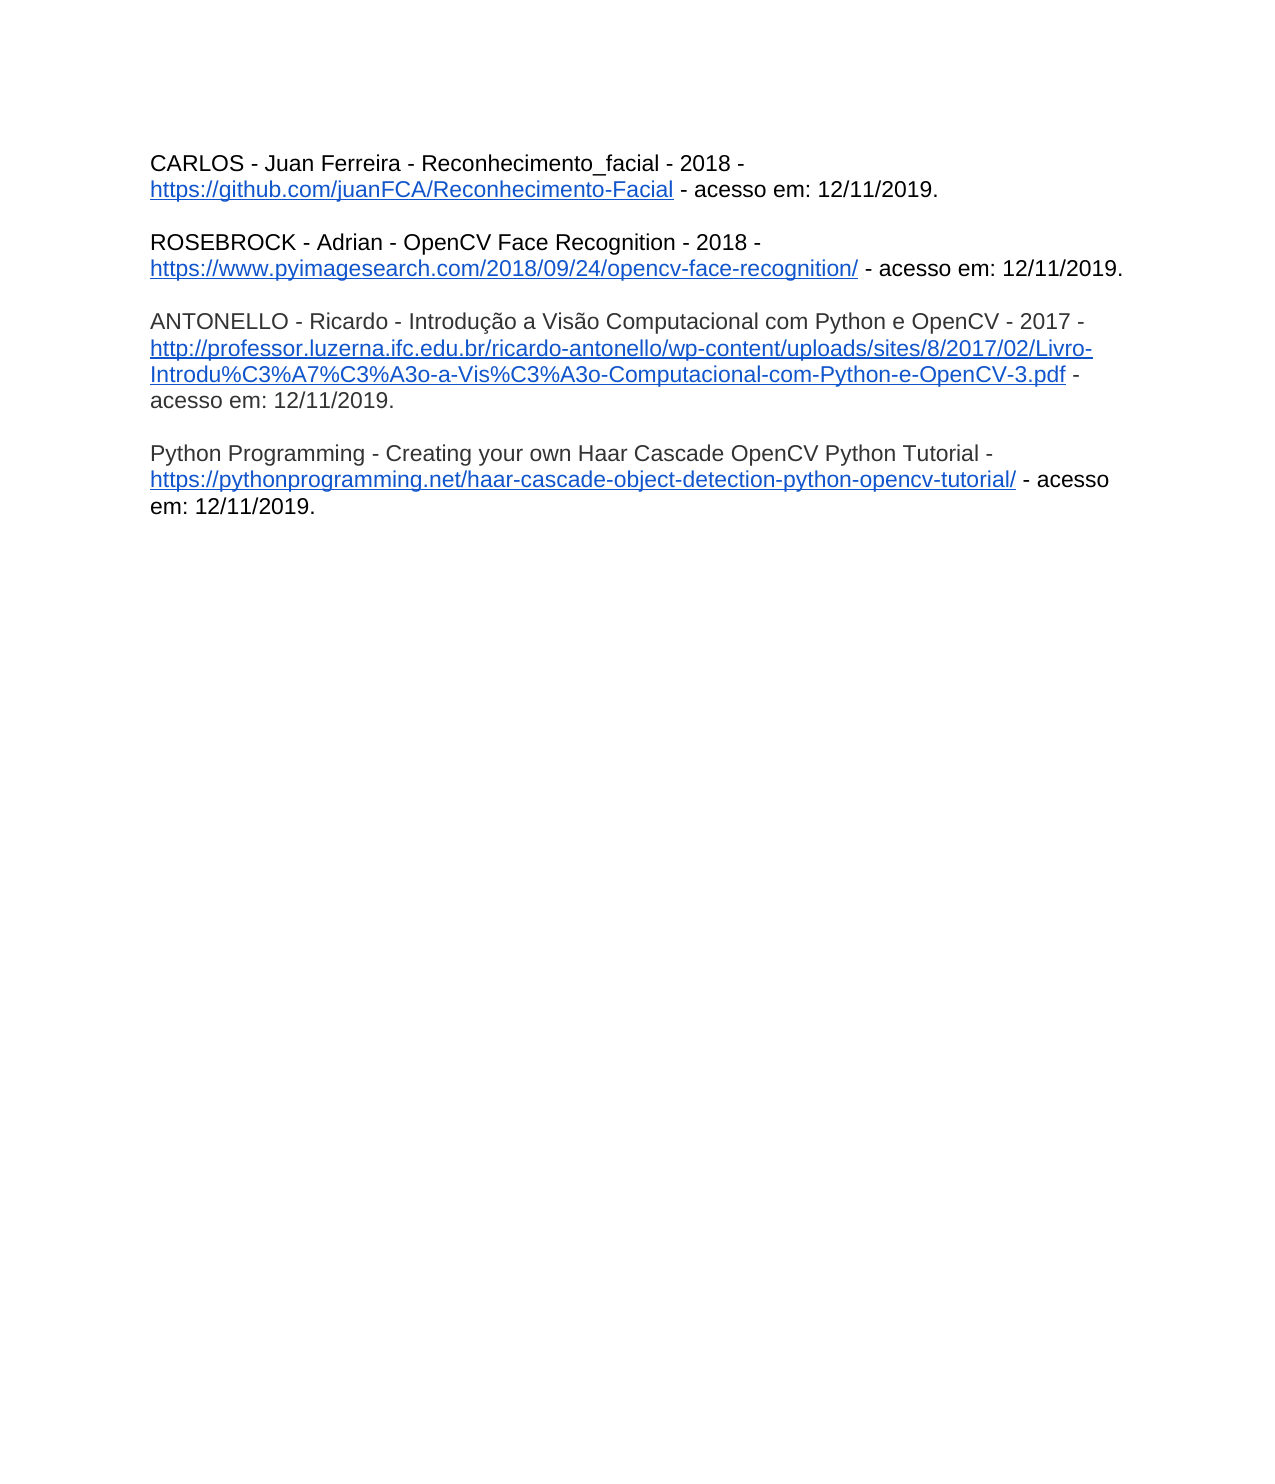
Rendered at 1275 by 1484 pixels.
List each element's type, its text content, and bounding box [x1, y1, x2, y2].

text Python Programming - Creating your own Haar Cascade OpenCV Python Tutorial - [150, 440, 1125, 466]
text https://pythonprogramming.net/haar-cascade-object-detection-python-opencv-tutorial/ - acesso em: 12/11/2019. [150, 466, 1125, 519]
text CARLOS - Juan Ferreira - Reconhecimento_facial - 2018 - https://github.com/juanFCA/Reconhecimento-Facial - acesso em: 12/11/2019. [150, 150, 1125, 203]
text ROSEBROCK - Adrian - OpenCV Face Recognition - 2018 - https://www.pyimagesearch.com/2018/09/24/opencv-face-recognition/ - acesso em: 12/11/2019. [150, 229, 1125, 282]
text ANTONELLO - Ricardo - Introdução a Visão Computacional com Python e OpenCV - 2017 - http://professor.luzerna.ifc.edu.br/ricardo-antonello/wp-content/uploads/sites/8/2017/02/Livro-Introdu%C3%A7%C3%A3o-a-Vis%C3%A3o-Computacional-com-Python-e-OpenCV-3.pdf - acesso em: 12/11/2019. [150, 308, 1125, 413]
